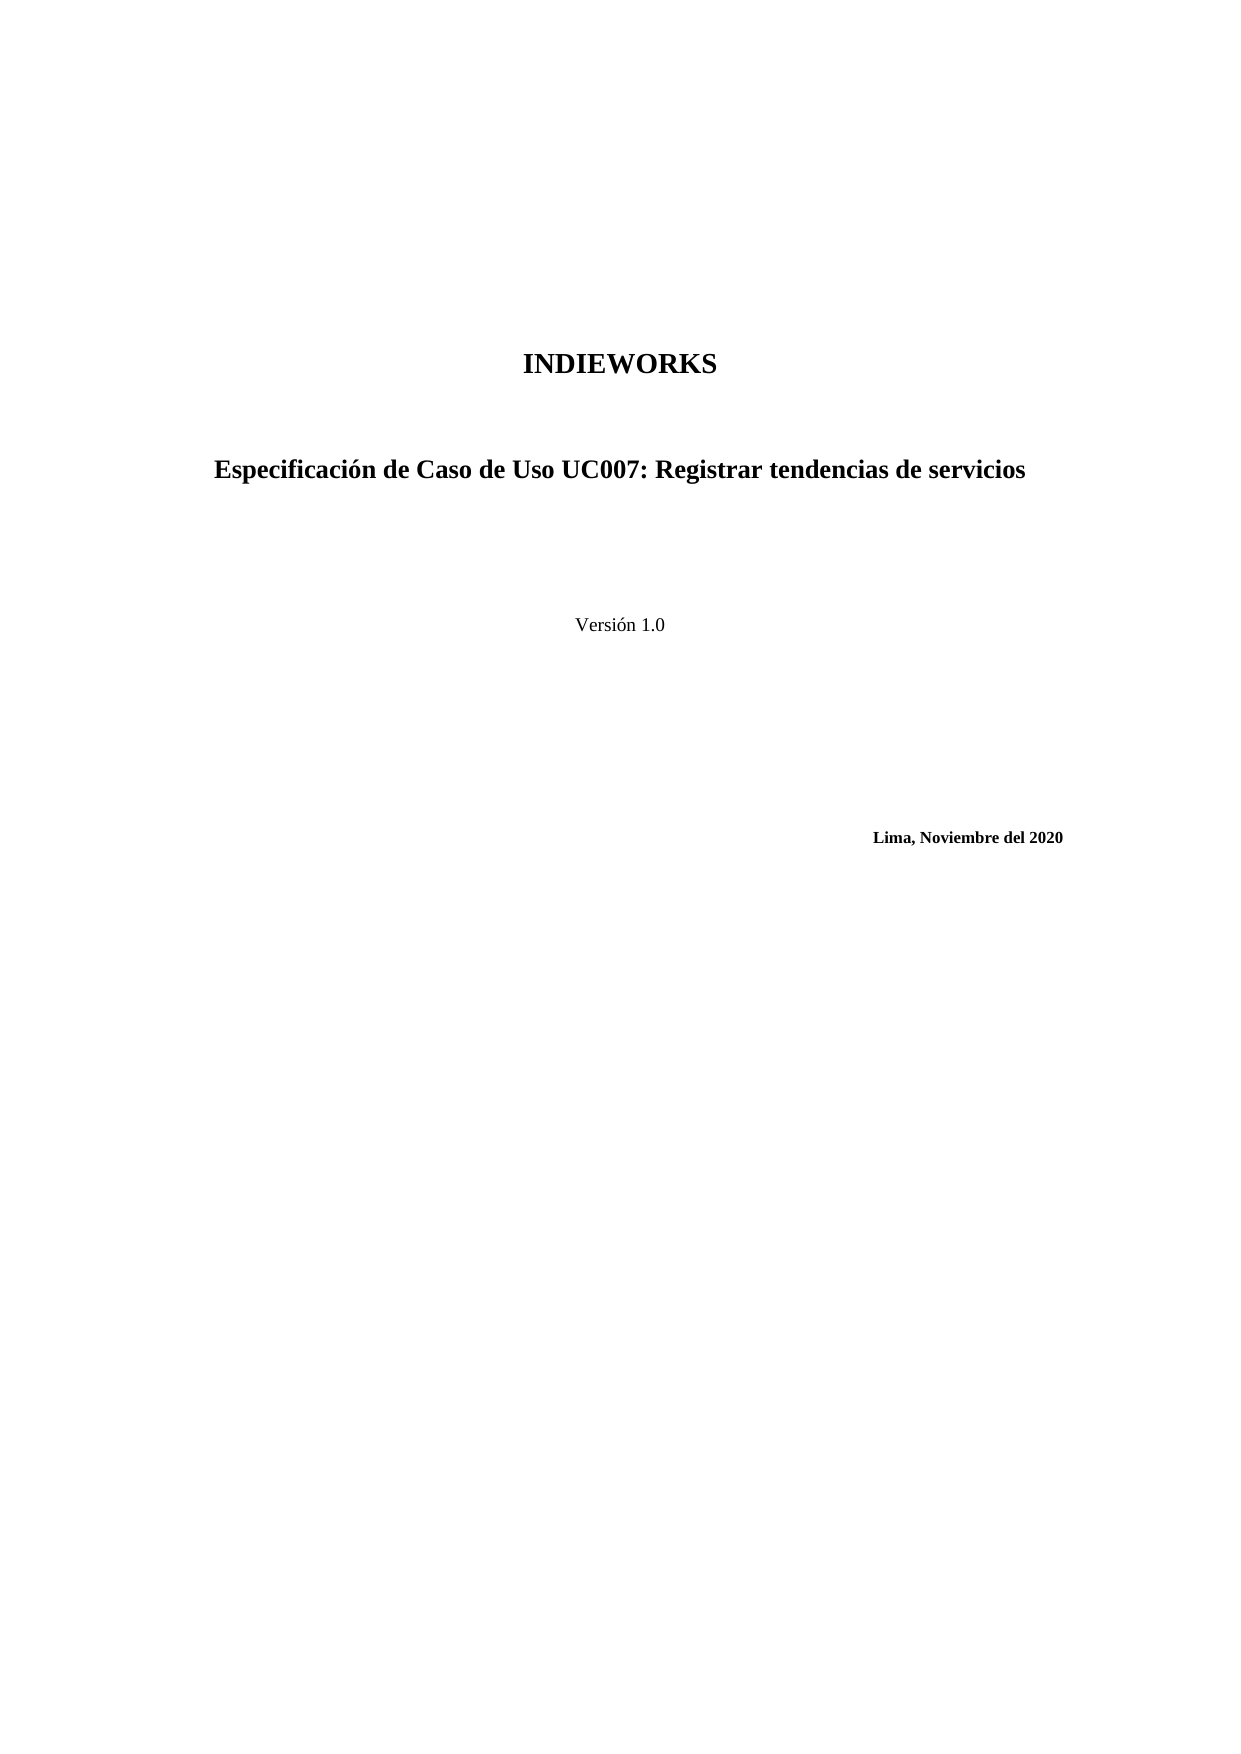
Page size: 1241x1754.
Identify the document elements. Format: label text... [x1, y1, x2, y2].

text Especificación de Caso de Uso UC007: Registrar tendencias de servicios [177, 432, 1063, 485]
text Versión 1.0 [177, 597, 1063, 635]
text Lima, Noviembre del 2020 [177, 813, 1063, 847]
text INDIEWORKS [177, 323, 1063, 380]
